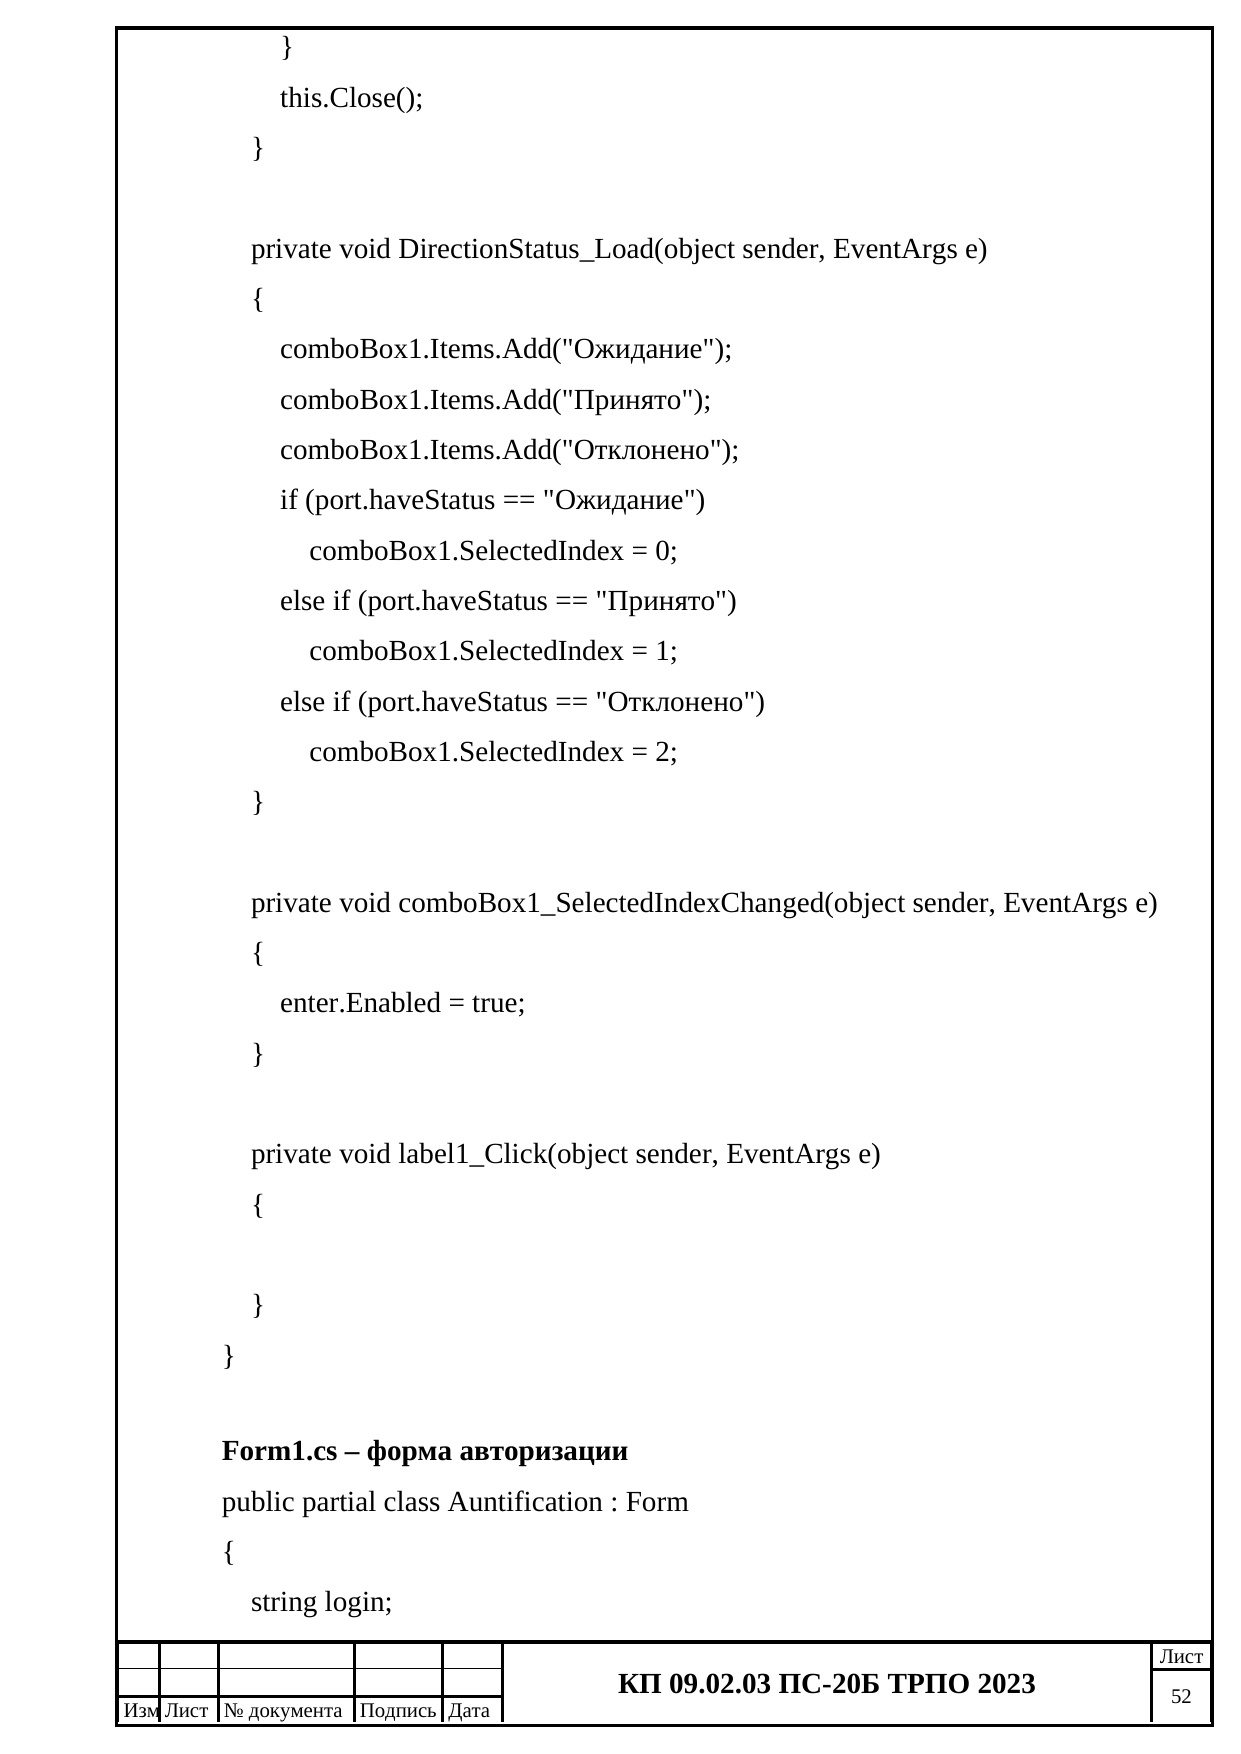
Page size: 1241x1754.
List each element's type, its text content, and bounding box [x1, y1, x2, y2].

text } [148, 1287, 1181, 1321]
text Form1.cs – форма авторизации [148, 1433, 1181, 1467]
text private void DirectionStatus_Load(object sender, EventArgs e) [148, 231, 1181, 264]
text } [148, 784, 1181, 818]
text comboBox1.Items.Add("Отклонено"); [148, 432, 1181, 466]
text else if (port.haveStatus == "Отклонено") [148, 684, 1181, 717]
text } [148, 1036, 1181, 1069]
text } [148, 1338, 1181, 1371]
text public partial class Auntification : Form [148, 1484, 1181, 1517]
text { [148, 1534, 1181, 1568]
text string login; [148, 1584, 1181, 1618]
text { [148, 281, 1181, 315]
text comboBox1.SelectedIndex = 0; [148, 533, 1181, 566]
text comboBox1.Items.Add("Принято"); [148, 382, 1181, 415]
text else if (port.haveStatus == "Принято") [148, 583, 1181, 617]
text } [148, 130, 1181, 164]
text comboBox1.SelectedIndex = 2; [148, 734, 1181, 767]
text enter.Enabled = true; [148, 986, 1181, 1019]
text private void comboBox1_SelectedIndexChanged(object sender, EventArgs e) [148, 885, 1181, 918]
text } [148, 30, 1181, 63]
text { [148, 1187, 1181, 1220]
text private void label1_Click(object sender, EventArgs e) [148, 1136, 1181, 1170]
text comboBox1.Items.Add("Ожидание"); [148, 331, 1181, 365]
text { [148, 935, 1181, 969]
text if (port.haveStatus == "Ожидание") [148, 482, 1181, 516]
text this.Close(); [148, 80, 1181, 113]
text comboBox1.SelectedIndex = 1; [148, 633, 1181, 667]
